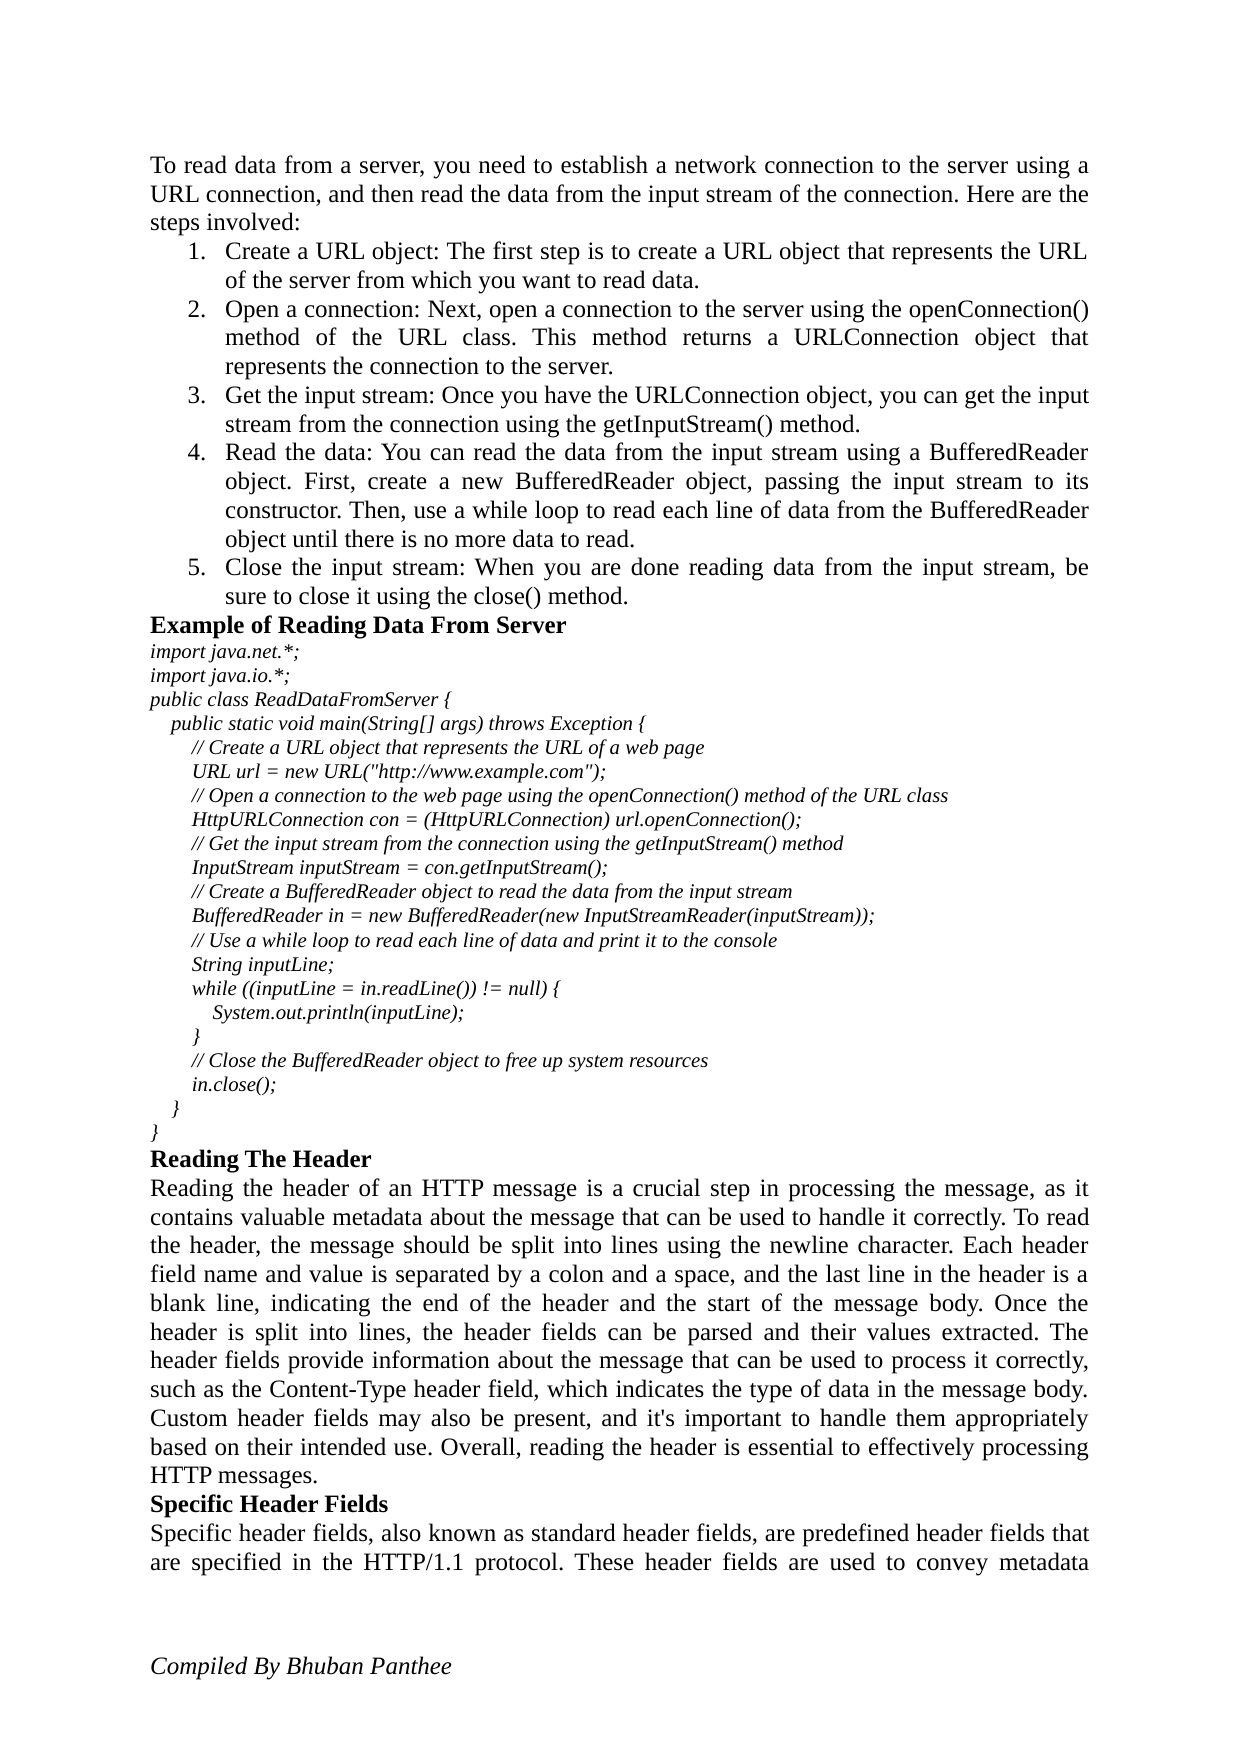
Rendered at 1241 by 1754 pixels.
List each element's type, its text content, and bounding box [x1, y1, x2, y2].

text } [150, 1096, 1090, 1120]
text BufferedReader in = new BufferedReader(new InputStreamReader(inputStream)); [150, 903, 1090, 927]
text // Create a BufferedReader object to read the data from the input stream [150, 879, 1090, 903]
text // Get the input stream from the connection using the getInputStream() method [150, 831, 1090, 855]
text import java.io.*; [150, 663, 1090, 687]
text in.close(); [150, 1072, 1090, 1096]
text System.out.println(inputLine); [150, 1000, 1090, 1024]
text public static void main(String[] args) throws Exception { [150, 711, 1090, 735]
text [150, 1518, 1090, 1575]
text // Create a URL object that represents the URL of a web page [150, 735, 1090, 759]
text while ((inputLine = in.readLine()) != null) { [150, 976, 1090, 1000]
text Example of Reading Data From Server [150, 610, 1090, 639]
text To read data from a server, you need to establish a network connection to the server using a URL connection, and then read the data from the input stream of the connection. Here are the steps involved: [150, 150, 1090, 236]
text String inputLine; [150, 952, 1090, 976]
text public class ReadDataFromServer { [150, 687, 1090, 711]
list Get the input stream: Once you have the URLConnection object, you can get the input stream from the connection using the getInputStream() method. [187, 380, 1090, 437]
text // Close the BufferedReader object to free up system resources [150, 1048, 1090, 1072]
text // Use a while loop to read each line of data and print it to the console [150, 927, 1090, 952]
list Read the data: You can read the data from the input stream using a BufferedReader object. First, create a new BufferedReader object, passing the input stream to its constructor. Then, use a while loop to read each line of data from the BufferedReader object until there is no more data to read. [187, 437, 1090, 552]
text } [150, 1024, 1090, 1048]
text InputStream inputStream = con.getInputStream(); [150, 855, 1090, 879]
list Close the input stream: When you are done reading data from the input stream, be sure to close it using the close() method. [187, 552, 1090, 610]
text import java.net.*; [150, 639, 1090, 663]
text URL url = new URL("http://www.example.com"); [150, 759, 1090, 783]
list Create a URL object: The first step is to create a URL object that represents the URL of the server from which you want to read data. [187, 236, 1090, 294]
text Specific Header Fields [150, 1489, 1090, 1518]
text Reading The Header [150, 1144, 1090, 1173]
text // Open a connection to the web page using the openConnection() method of the URL class [150, 783, 1090, 807]
text Reading the header of an HTTP message is a crucial step in processing the message, as it contains valuable metadata about the message that can be used to handle it correctly. To read the header, the message should be split into lines using the newline character. Each header field name and value is separated by a colon and a space, and the last line in the header is a blank line, indicating the end of the header and the start of the message body. Once the header is split into lines, the header fields can be parsed and their values extracted. The header fields provide information about the message that can be used to process it correctly, such as the Content-Type header field, which indicates the type of data in the message body. Custom header fields may also be present, and it's important to handle them appropriately based on their intended use. Overall, reading the header is essential to effectively processing HTTP messages. [150, 1173, 1090, 1489]
text } [150, 1120, 1090, 1144]
list Open a connection: Next, open a connection to the server using the openConnection() method of the URL class. This method returns a URLConnection object that represents the connection to the server. [187, 294, 1090, 380]
text HttpURLConnection con = (HttpURLConnection) url.openConnection(); [150, 807, 1090, 831]
